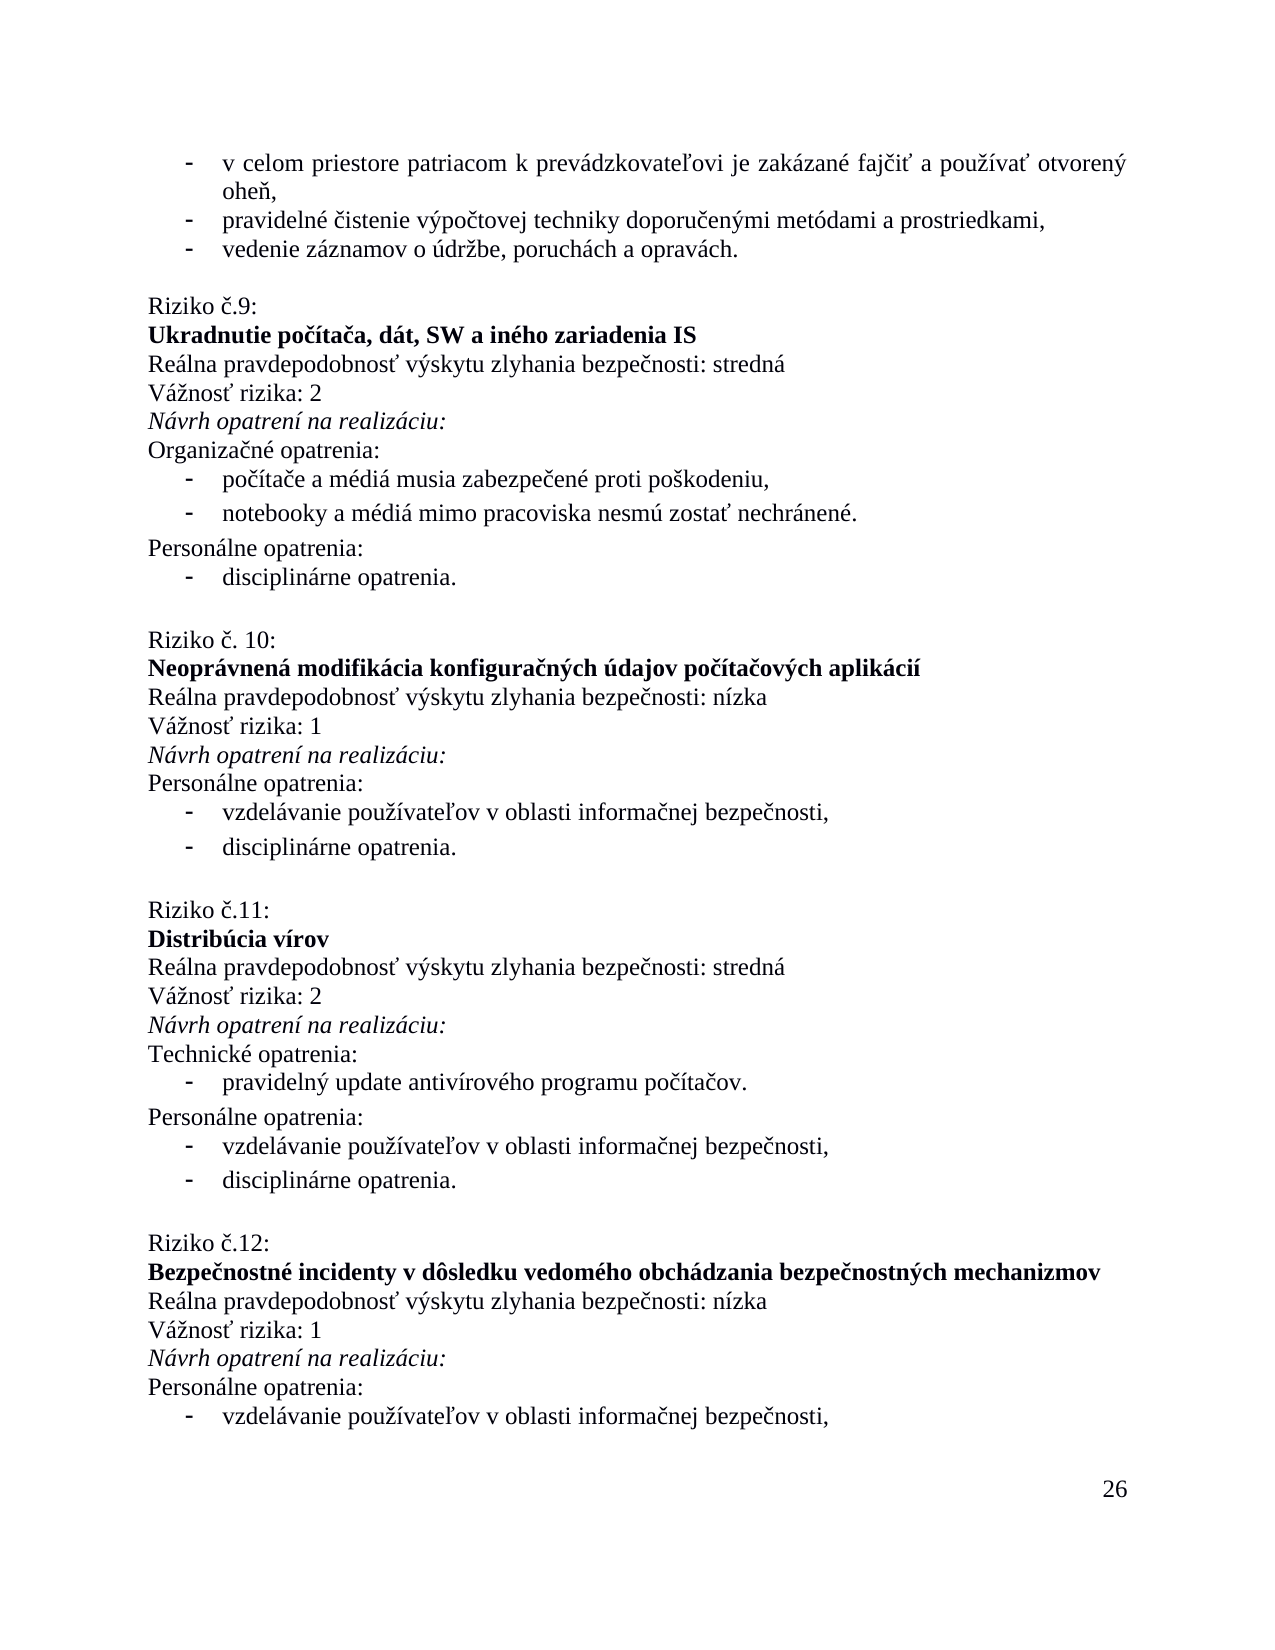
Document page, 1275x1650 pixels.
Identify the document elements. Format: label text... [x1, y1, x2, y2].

list disciplinárne opatrenia. [185, 1165, 1127, 1194]
text Distribúcia vírov [148, 924, 1127, 952]
list notebooky a médiá mimo pracoviska nesmú zostať nechránené. [185, 498, 1127, 527]
text Návrh opatrení na realizáciu: [148, 406, 1127, 435]
text Technické opatrenia: [148, 1039, 1127, 1067]
list v celom priestore patriacom k prevádzkovateľovi je zakázané fajčiť a používať otvorený oheň, [185, 148, 1127, 205]
text Neoprávnená modifikácia konfiguračných údajov počítačových aplikácií [148, 653, 1127, 682]
list vzdelávanie používateľov v oblasti informačnej bezpečnosti, [185, 797, 1127, 826]
text Riziko č.11: [148, 895, 1127, 924]
text Reálna pravdepodobnosť výskytu zlyhania bezpečnosti: stredná [148, 952, 1127, 981]
text Vážnosť rizika: 1 [148, 1315, 1127, 1343]
text Riziko č. 10: [148, 625, 1127, 653]
text Personálne opatrenia: [148, 768, 1127, 797]
text Personálne opatrenia: [148, 1102, 1127, 1131]
text Vážnosť rizika: 2 [148, 981, 1127, 1010]
text Bezpečnostné incidenty v dôsledku vedomého obchádzania bezpečnostných mechanizmov [148, 1257, 1127, 1286]
list vedenie záznamov o údržbe, poruchách a opravách. [185, 234, 1127, 263]
text Riziko č.12: [148, 1228, 1127, 1257]
text Návrh opatrení na realizáciu: [148, 1010, 1127, 1039]
text Organizačné opatrenia: [148, 435, 1127, 464]
text Personálne opatrenia: [148, 533, 1127, 562]
list disciplinárne opatrenia. [185, 832, 1127, 861]
list pravidelné čistenie výpočtovej techniky doporučenými metódami a prostriedkami, [185, 205, 1127, 234]
text Ukradnutie počítača, dát, SW a iného zariadenia IS [148, 320, 1127, 349]
text Vážnosť rizika: 2 [148, 378, 1127, 406]
text Reálna pravdepodobnosť výskytu zlyhania bezpečnosti: nízka [148, 682, 1127, 711]
list pravidelný update antivírového programu počítačov. [185, 1067, 1127, 1096]
text Návrh opatrení na realizáciu: [148, 1343, 1127, 1372]
text Reálna pravdepodobnosť výskytu zlyhania bezpečnosti: nízka [148, 1286, 1127, 1315]
text Riziko č.9: [148, 291, 1127, 320]
list disciplinárne opatrenia. [185, 562, 1127, 590]
list vzdelávanie používateľov v oblasti informačnej bezpečnosti, [185, 1401, 1127, 1430]
list vzdelávanie používateľov v oblasti informačnej bezpečnosti, [185, 1131, 1127, 1159]
text Personálne opatrenia: [148, 1372, 1127, 1401]
text Návrh opatrení na realizáciu: [148, 740, 1127, 768]
text Reálna pravdepodobnosť výskytu zlyhania bezpečnosti: stredná [148, 349, 1127, 378]
text Vážnosť rizika: 1 [148, 711, 1127, 740]
list počítače a médiá musia zabezpečené proti poškodeniu, [185, 464, 1127, 493]
